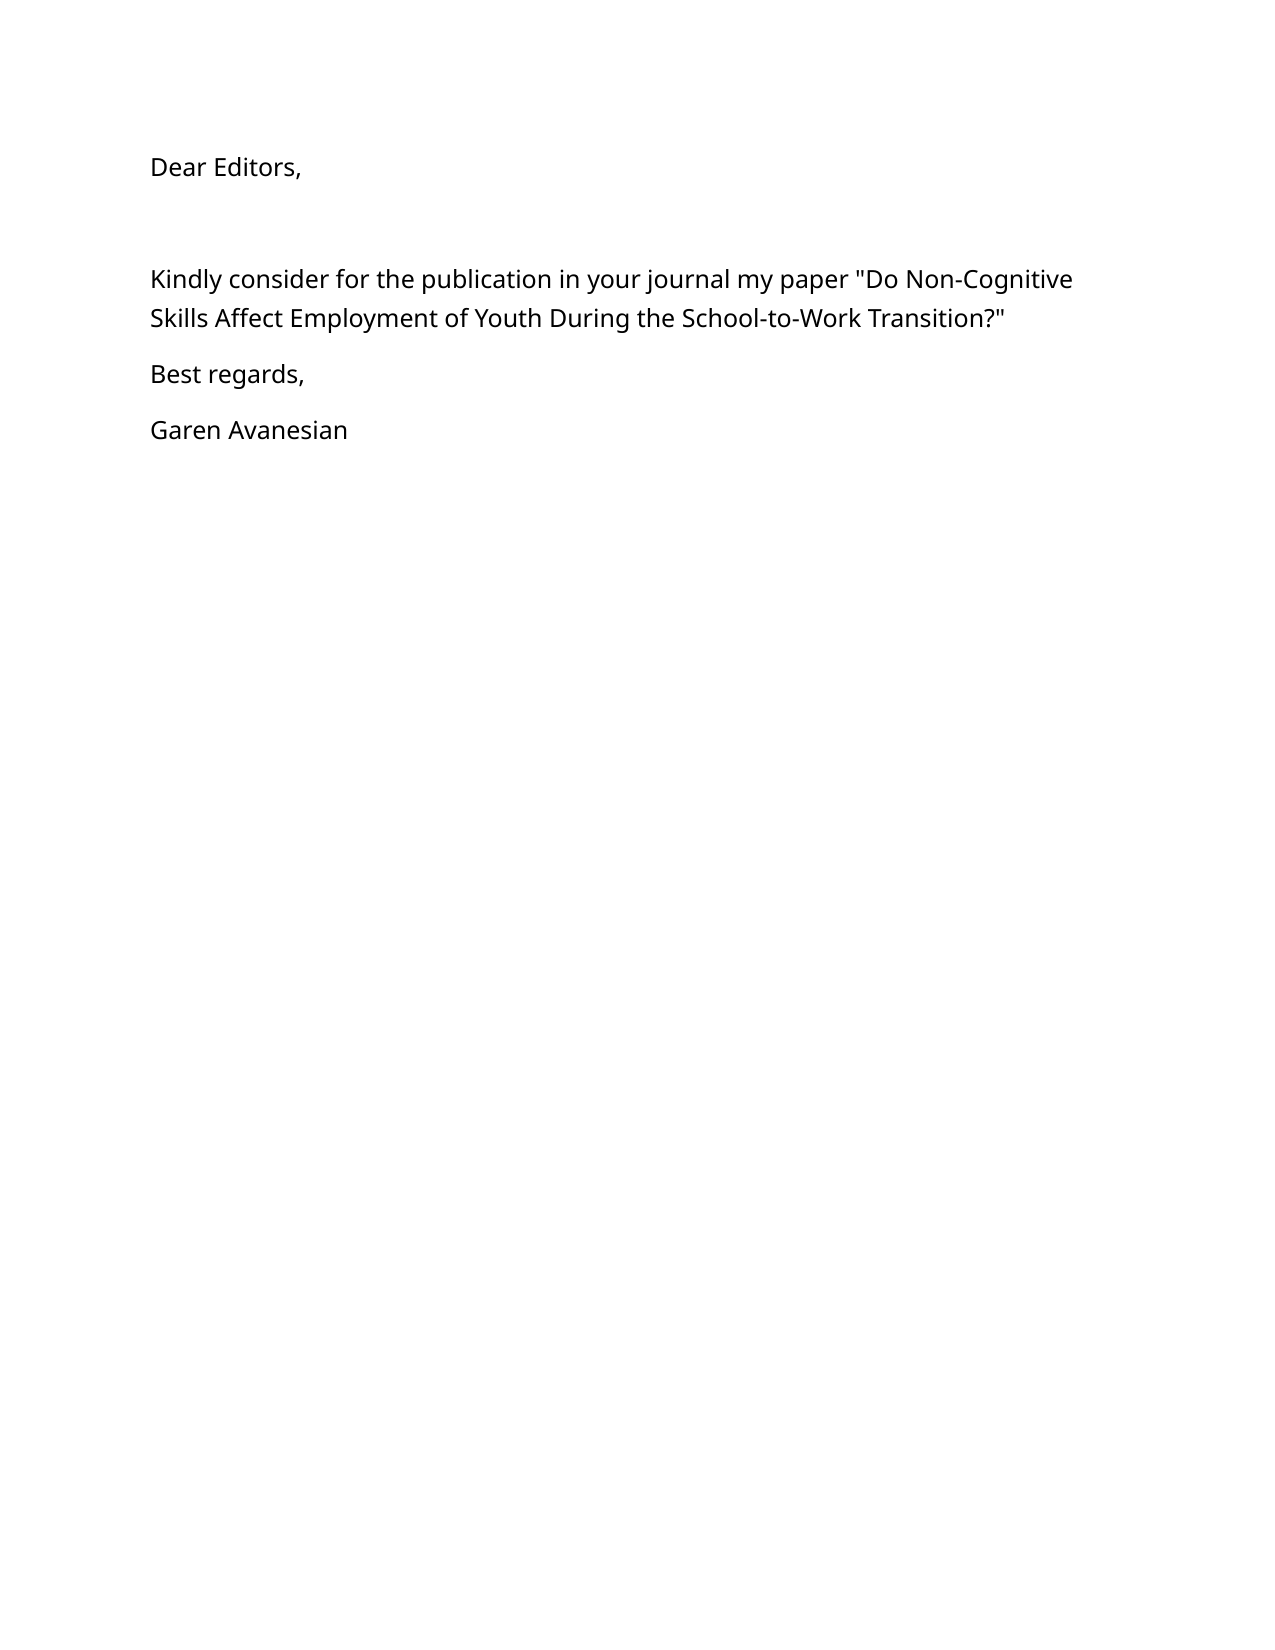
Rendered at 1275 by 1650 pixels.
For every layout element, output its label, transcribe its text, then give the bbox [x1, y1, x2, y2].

text Kindly consider for the publication in your journal my paper "Do Non-Cognitive Skills Affect Employment of Youth During the School-to-Work Transition?" [150, 262, 1125, 335]
text Best regards, [150, 357, 1125, 391]
text Dear Editors, [150, 150, 1125, 184]
text Garen Avanesian [150, 412, 1125, 447]
